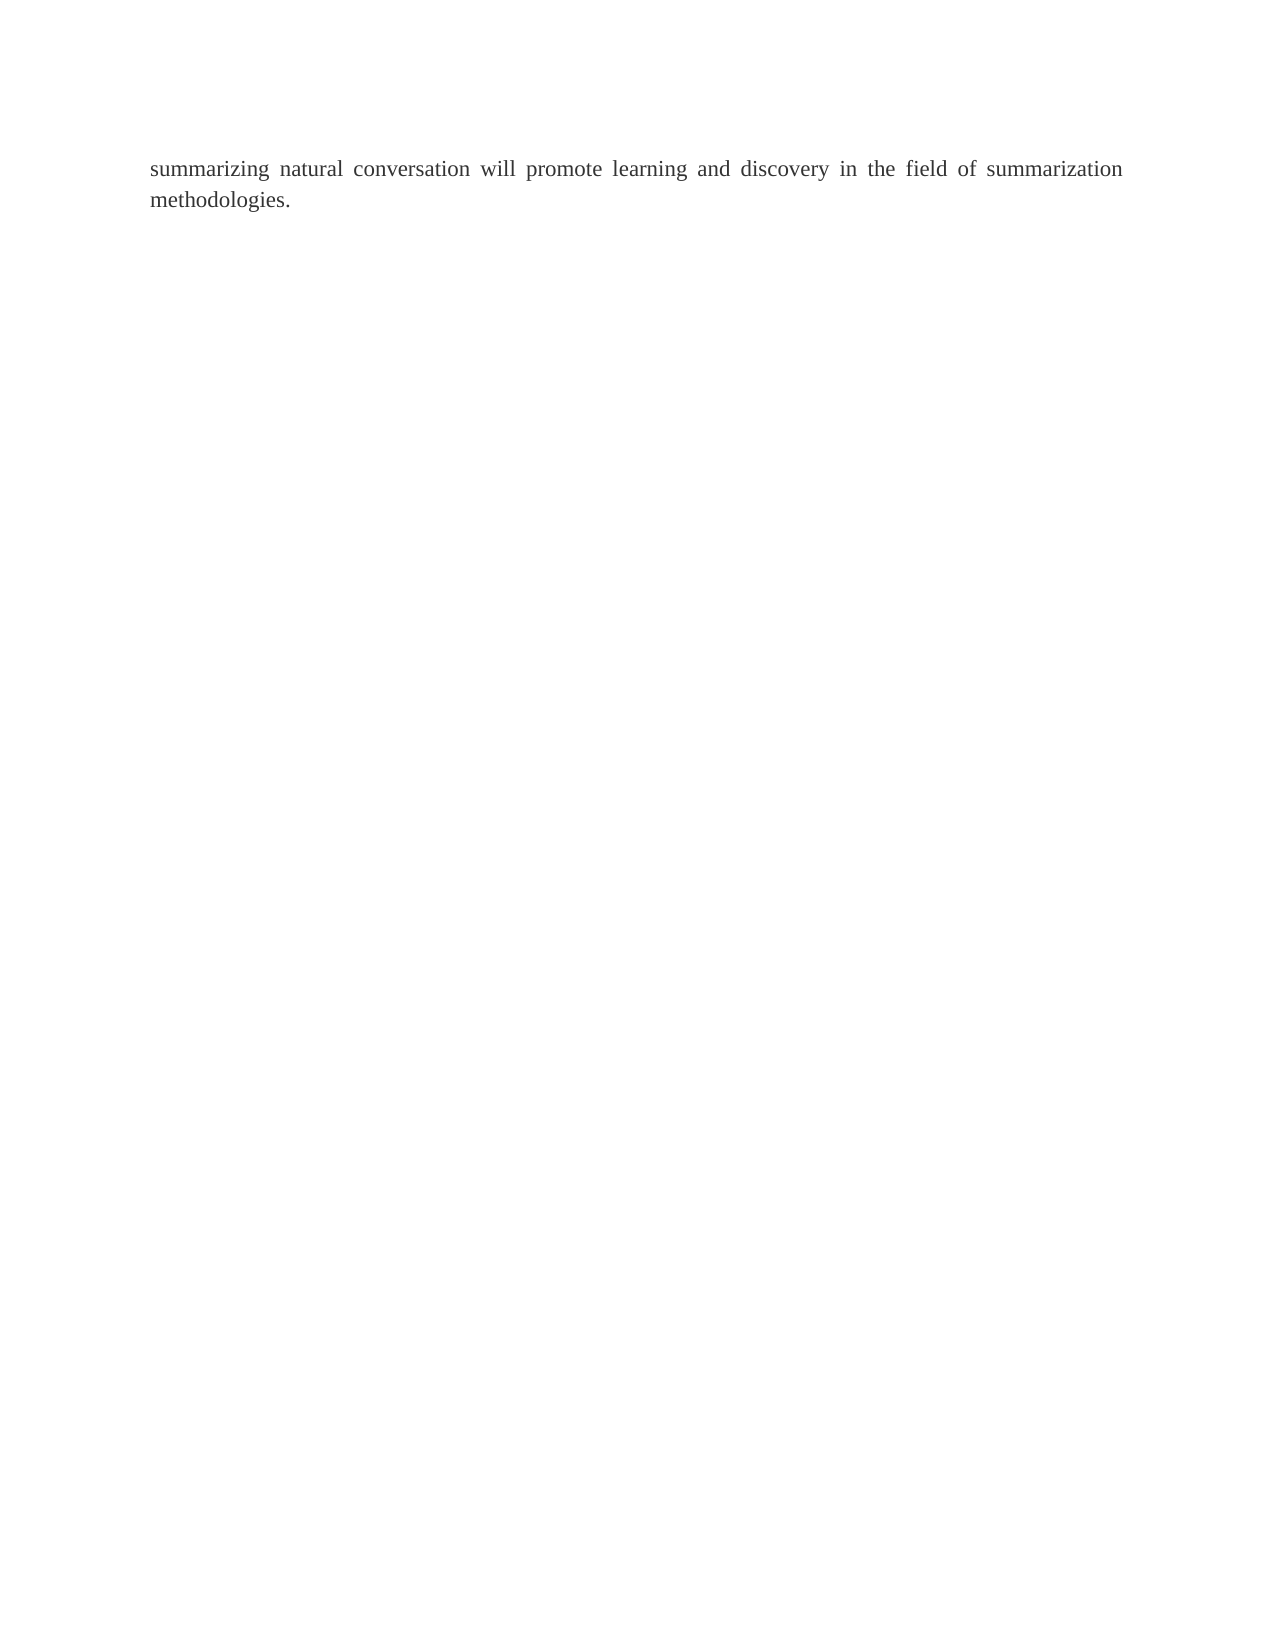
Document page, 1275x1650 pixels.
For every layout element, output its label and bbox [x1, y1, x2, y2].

text [150, 150, 1125, 212]
